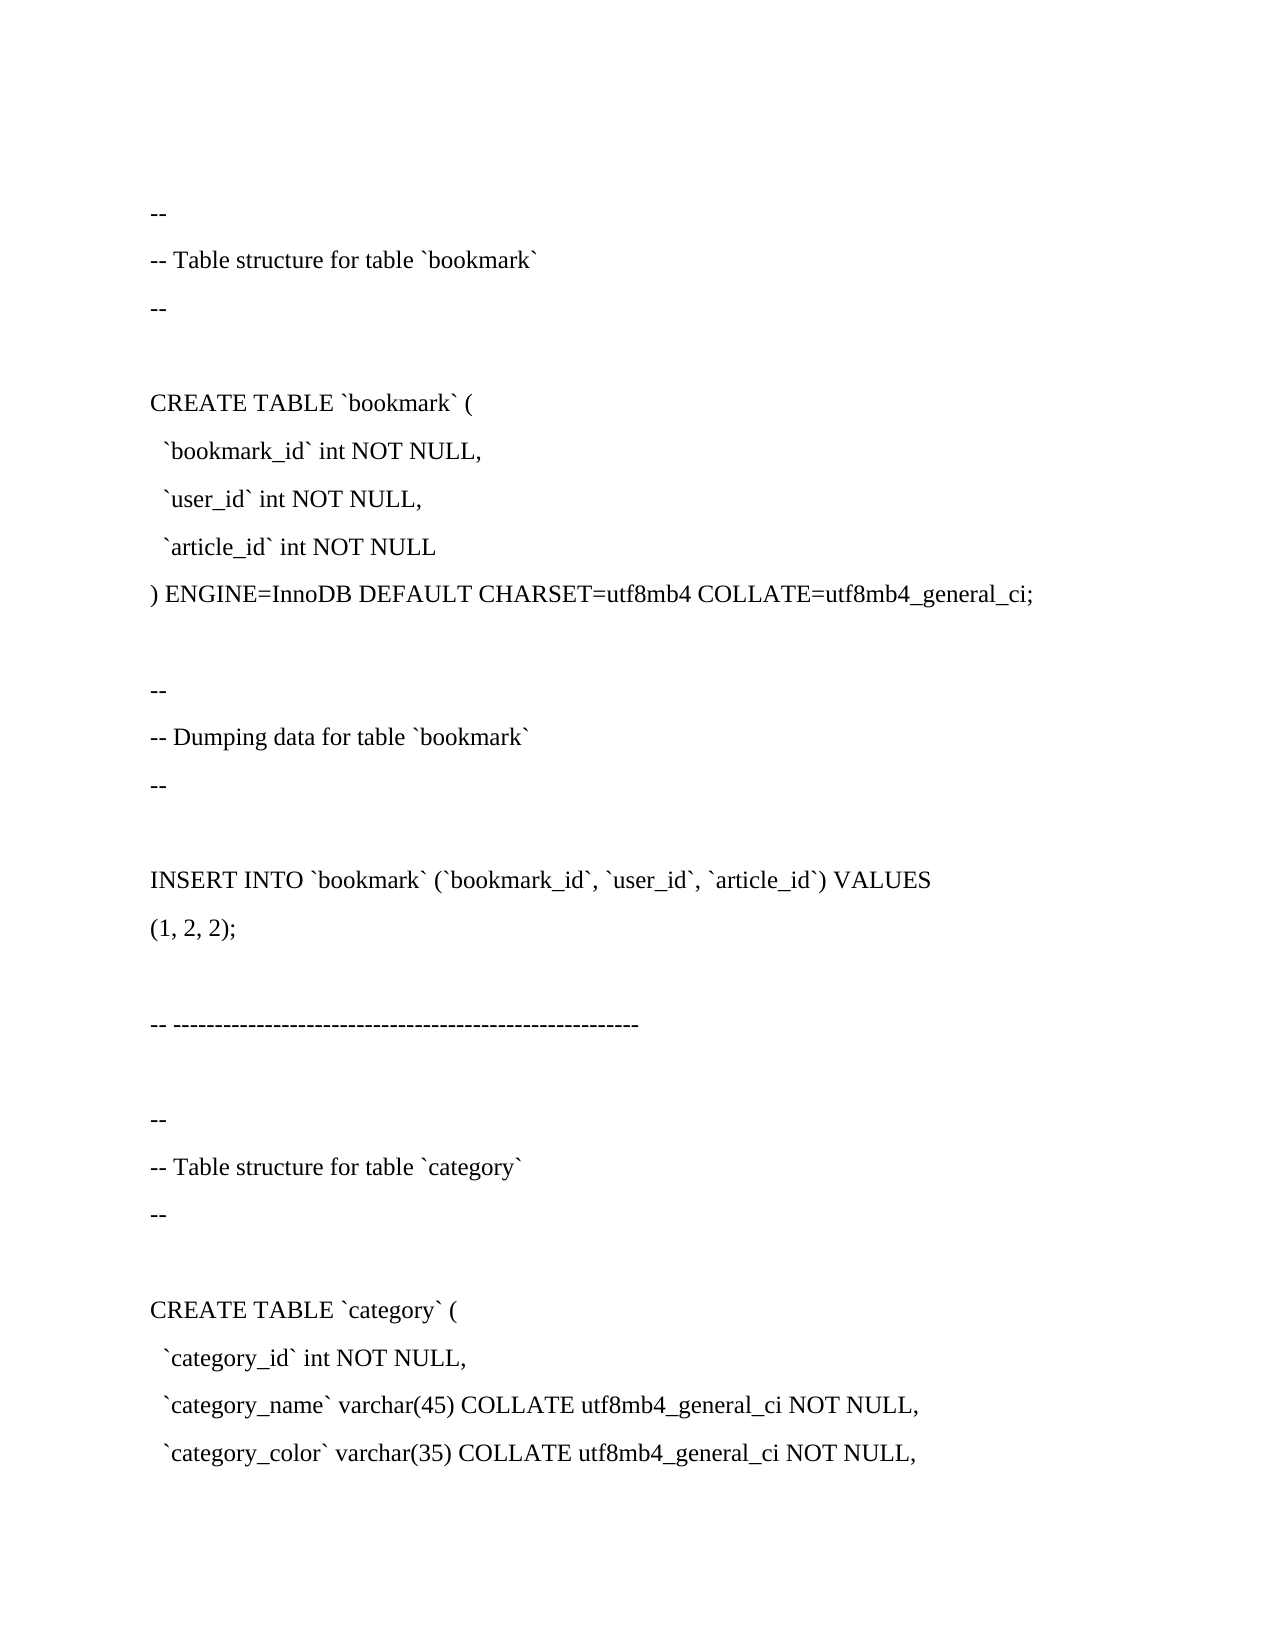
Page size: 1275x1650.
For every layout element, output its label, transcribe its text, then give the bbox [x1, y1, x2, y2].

text -- [150, 675, 1125, 703]
text ) ENGINE=InnoDB DEFAULT CHARSET=utf8mb4 COLLATE=utf8mb4_general_ci; [150, 579, 1125, 608]
text `category_color` varchar(35) COLLATE utf8mb4_general_ci NOT NULL, [150, 1438, 1125, 1467]
text -- [150, 198, 1125, 226]
text `category_id` int NOT NULL, [150, 1343, 1125, 1371]
text -- Table structure for table `bookmark` [150, 245, 1125, 274]
text -- [150, 1104, 1125, 1133]
text CREATE TABLE `bookmark` ( [150, 388, 1125, 417]
text -- -------------------------------------------------------- [150, 1009, 1125, 1037]
text `category_name` varchar(45) COLLATE utf8mb4_general_ci NOT NULL, [150, 1390, 1125, 1419]
text -- [150, 1199, 1125, 1228]
text -- Table structure for table `category` [150, 1152, 1125, 1181]
text CREATE TABLE `category` ( [150, 1295, 1125, 1324]
text INSERT INTO `bookmark` (`bookmark_id`, `user_id`, `article_id`) VALUES [150, 866, 1125, 894]
text -- Dumping data for table `bookmark` [150, 722, 1125, 751]
text -- [150, 770, 1125, 799]
text -- [150, 293, 1125, 322]
text (1, 2, 2); [150, 913, 1125, 942]
text `user_id` int NOT NULL, [150, 484, 1125, 513]
text `article_id` int NOT NULL [150, 532, 1125, 560]
text `bookmark_id` int NOT NULL, [150, 436, 1125, 465]
